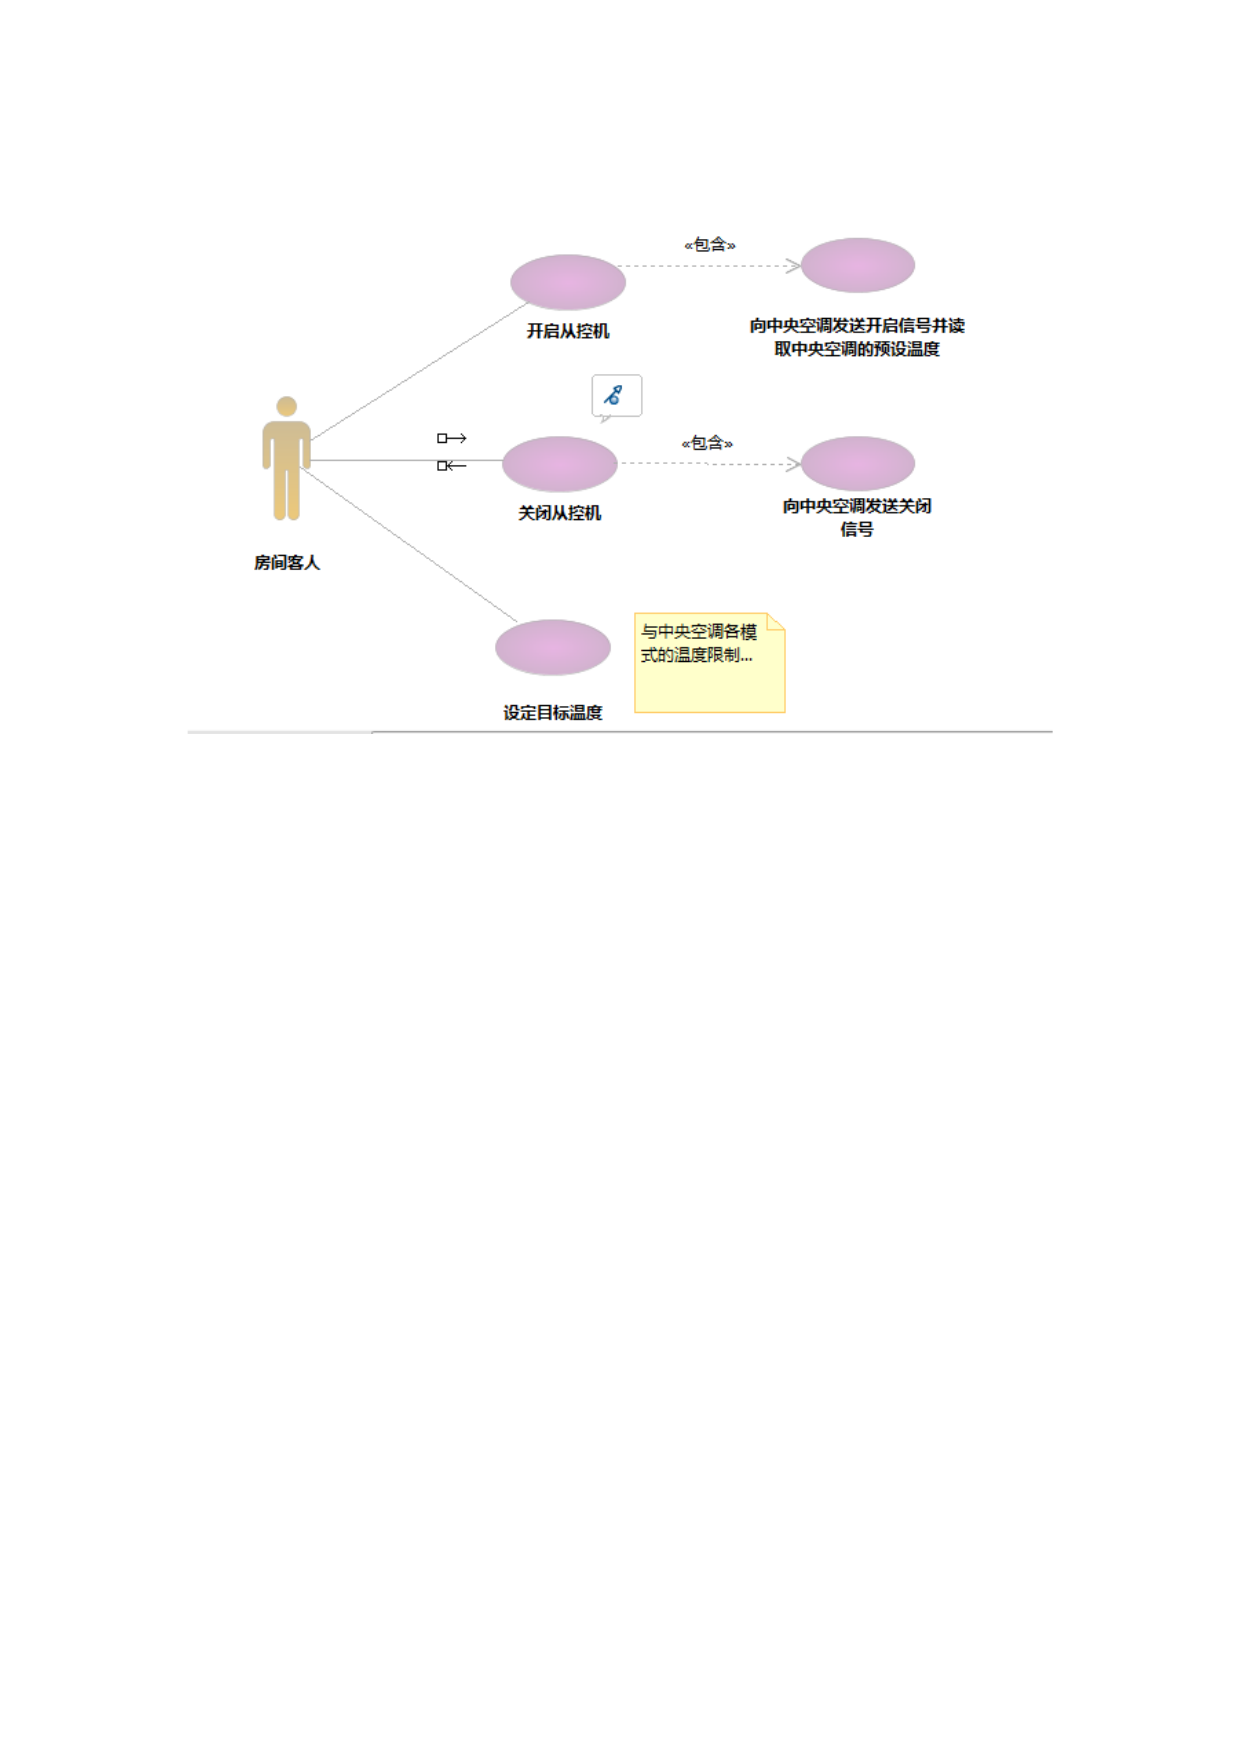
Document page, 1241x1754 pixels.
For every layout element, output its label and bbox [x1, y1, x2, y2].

picture [187, 216, 1053, 734]
